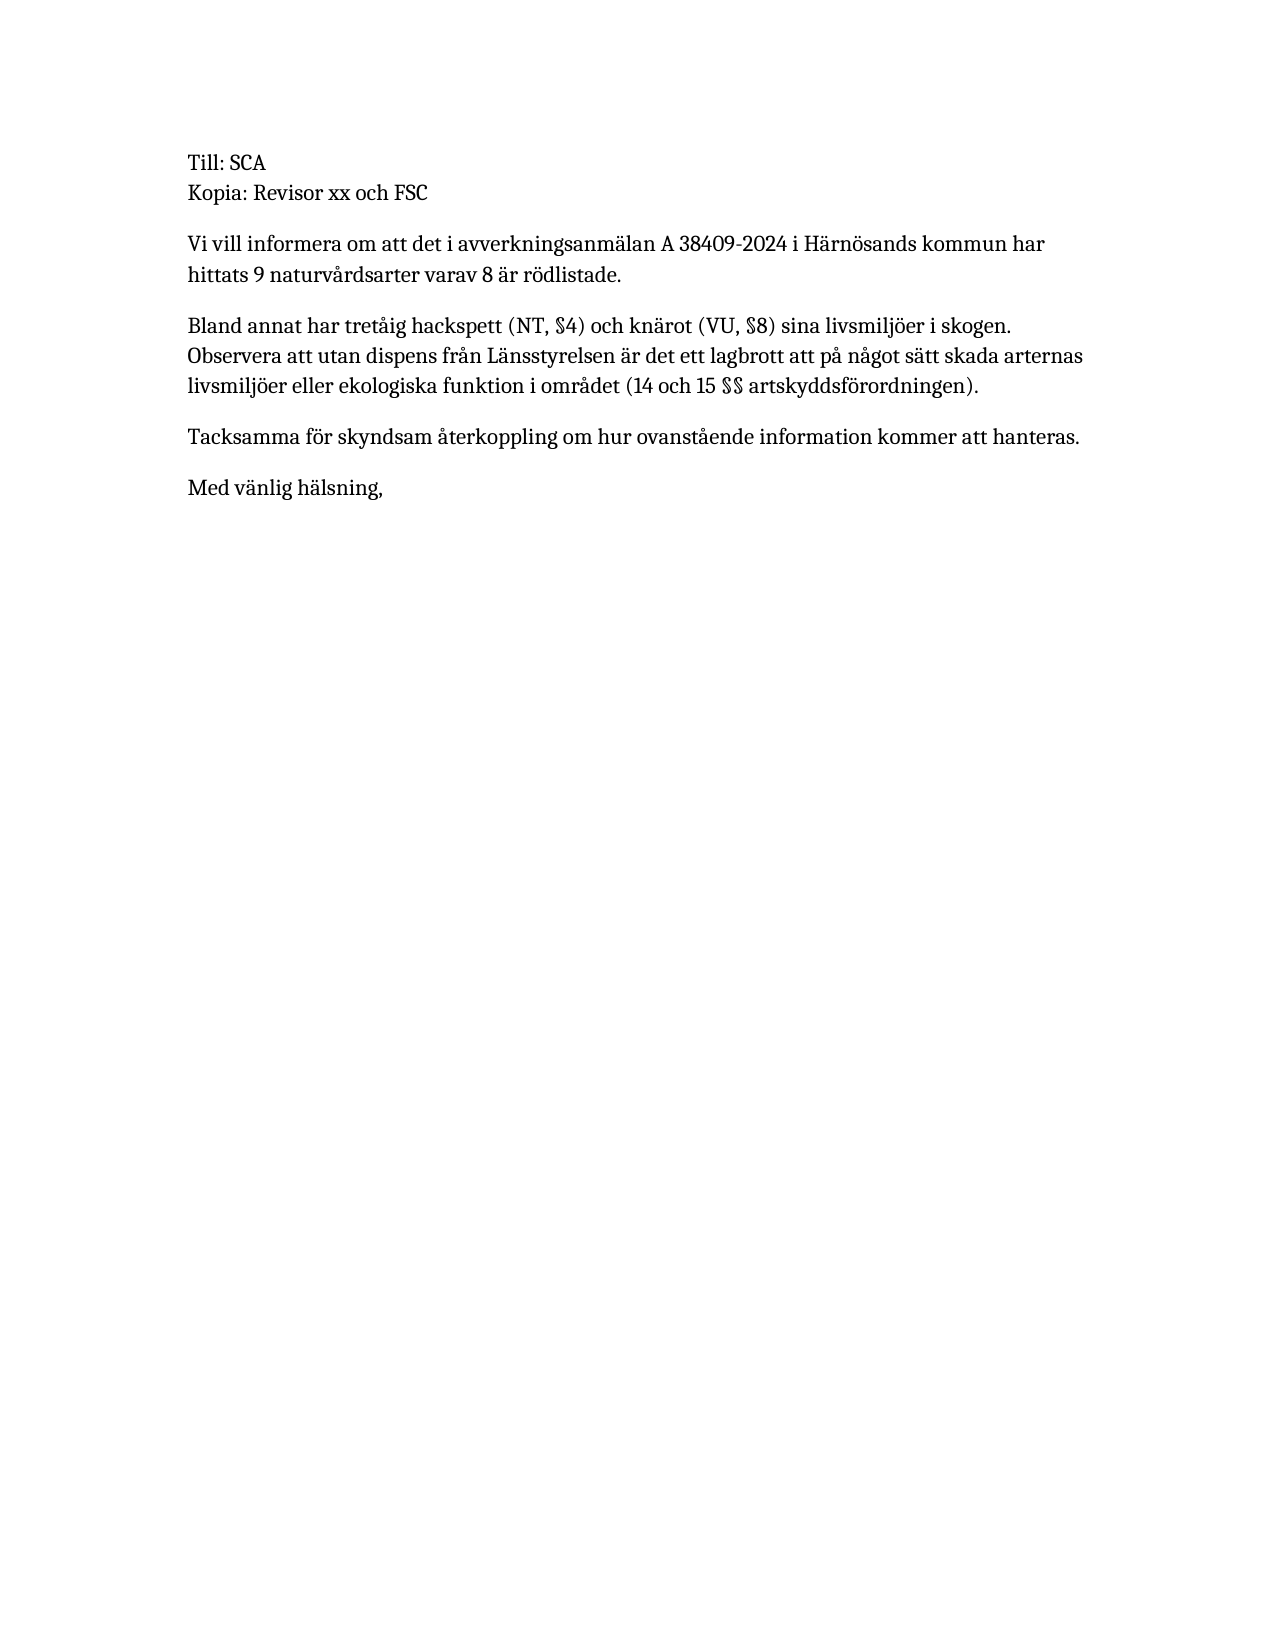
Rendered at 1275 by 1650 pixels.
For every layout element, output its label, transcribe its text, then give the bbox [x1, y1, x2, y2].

text Bland annat har tretåig hackspett (NT, §4) och knärot (VU, §8) sina livsmiljöer i skogen. Observera att utan dispens från Länsstyrelsen är det ett lagbrott att på något sätt skada arternas livsmiljöer eller ekologiska funktion i området (14 och 15 §§ artskyddsförordningen). [187, 312, 1087, 399]
text Vi vill informera om att det i avverkningsanmälan A 38409-2024 i Härnösands kommun har hittats 9 naturvårdsarter varav 8 är rödlistade. [187, 231, 1087, 288]
text Tacksamma för skyndsam återkoppling om hur ovanstående information kommer att hanteras. [187, 424, 1087, 450]
text Till: SCA Kopia: Revisor xx och FSC [187, 150, 1087, 207]
text Med vänlig hälsning, [187, 475, 1087, 532]
